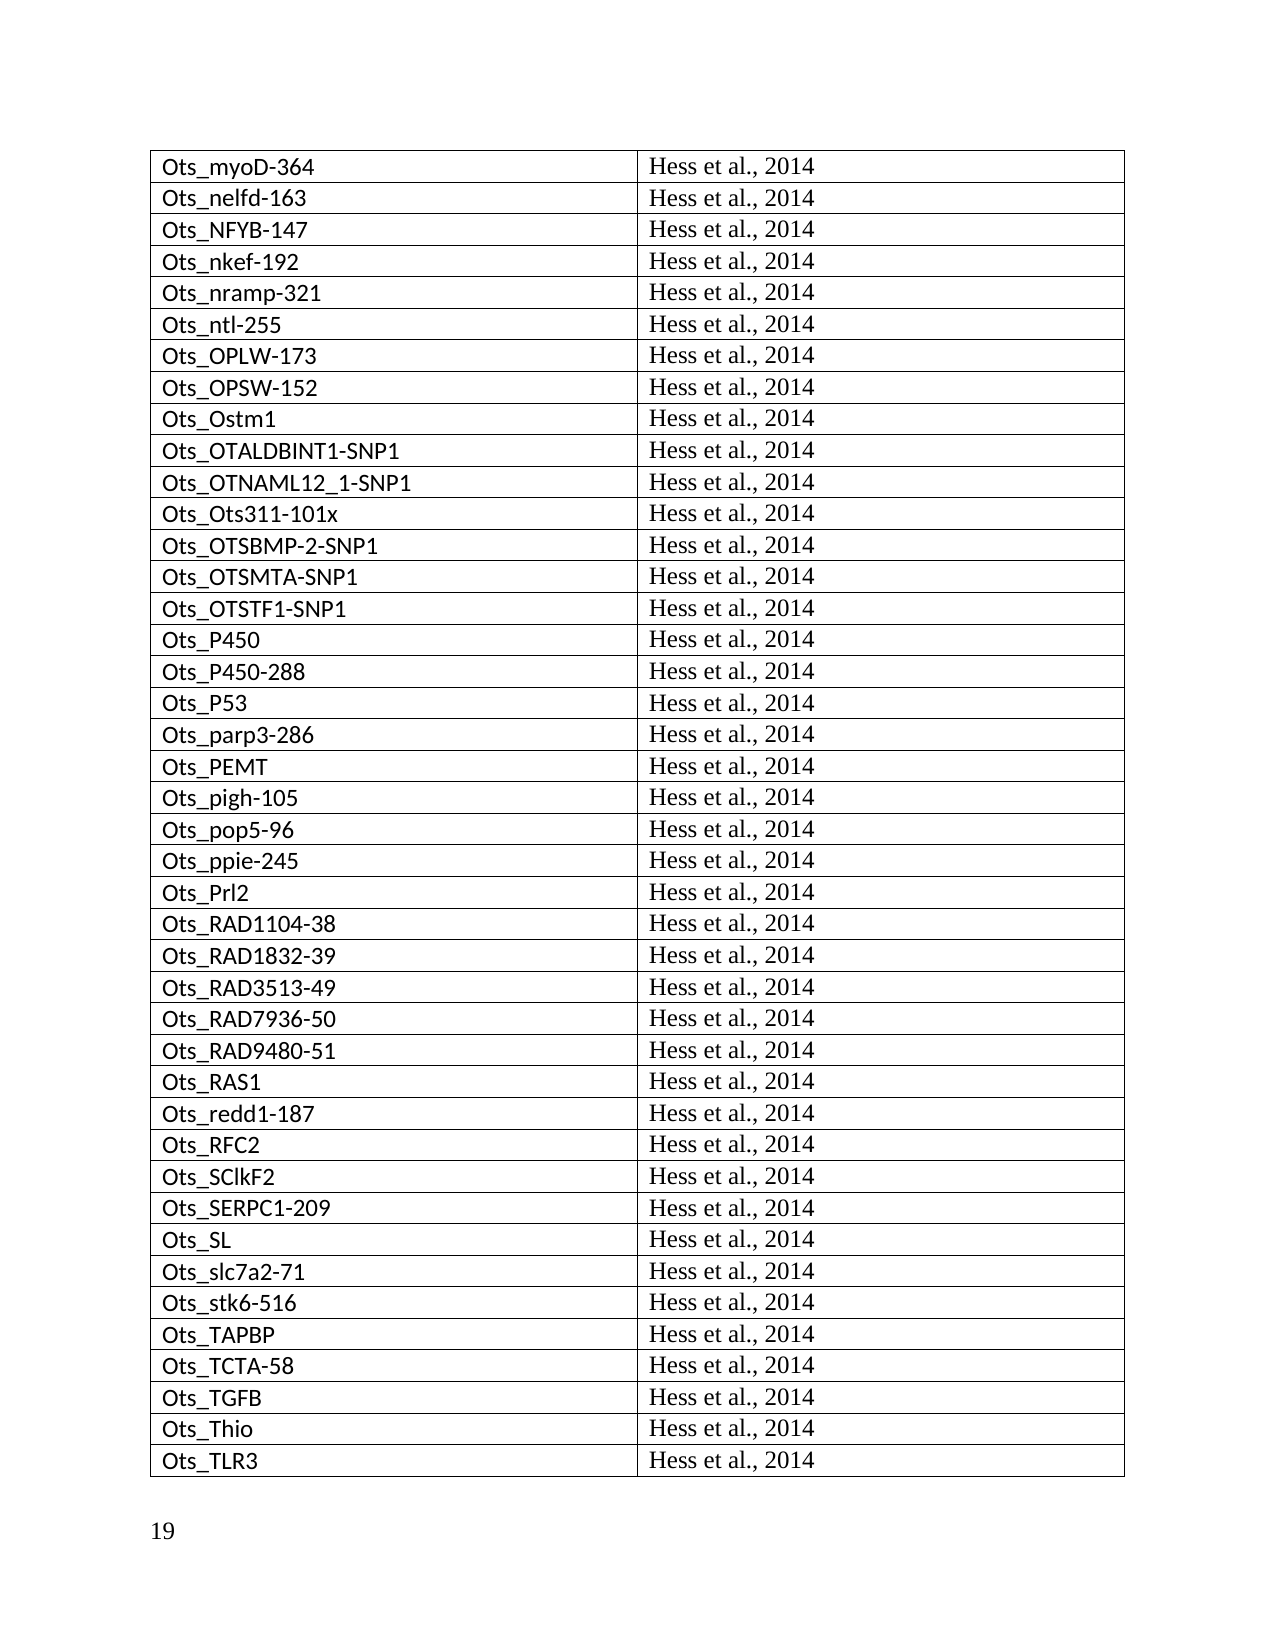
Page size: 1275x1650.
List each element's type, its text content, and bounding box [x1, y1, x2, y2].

table_cell Hess et al., 2014 [638, 909, 1124, 939]
table_cell Ots_Prl2 [151, 877, 637, 907]
table_cell Hess et al., 2014 [638, 814, 1124, 844]
table_cell Hess et al., 2014 [638, 1003, 1124, 1034]
table_cell Hess et al., 2014 [638, 372, 1124, 402]
table_cell Ots_myoD-364 [151, 151, 637, 182]
table_cell Ots_RAD1832-39 [151, 940, 637, 971]
table_cell Ots_OTSMTA-SNP1 [151, 561, 637, 592]
table_cell Ots_RAD3513-49 [151, 972, 637, 1002]
table_cell Hess et al., 2014 [638, 561, 1124, 592]
table_cell Hess et al., 2014 [638, 1350, 1124, 1381]
table_cell Hess et al., 2014 [638, 183, 1124, 213]
table_cell Ots_RAD9480-51 [151, 1035, 637, 1065]
table_cell Hess et al., 2014 [638, 1319, 1124, 1349]
table_cell Hess et al., 2014 [638, 530, 1124, 560]
table_cell Ots_ppie-245 [151, 845, 637, 876]
table_cell Hess et al., 2014 [638, 1287, 1124, 1318]
table_cell Ots_slc7a2-71 [151, 1256, 637, 1286]
table_cell Hess et al., 2014 [638, 656, 1124, 687]
table_cell Ots_PEMT [151, 751, 637, 781]
table_cell Hess et al., 2014 [638, 688, 1124, 718]
table_cell Hess et al., 2014 [638, 1445, 1124, 1476]
table_cell Ots_Ostm1 [151, 404, 637, 434]
table_cell Hess et al., 2014 [638, 1256, 1124, 1286]
table_cell Hess et al., 2014 [638, 498, 1124, 529]
table_cell Hess et al., 2014 [638, 972, 1124, 1002]
table_cell Ots_nkef-192 [151, 246, 637, 276]
table_cell Hess et al., 2014 [638, 435, 1124, 466]
table_cell Ots_pigh-105 [151, 782, 637, 813]
table_cell Ots_redd1-187 [151, 1098, 637, 1128]
table_cell Hess et al., 2014 [638, 246, 1124, 276]
table_cell Ots_Thio [151, 1414, 637, 1444]
table_cell Hess et al., 2014 [638, 309, 1124, 339]
table_cell Hess et al., 2014 [638, 1035, 1124, 1065]
table_cell Ots_SERPC1-209 [151, 1193, 637, 1223]
table_cell Ots_OPSW-152 [151, 372, 637, 402]
table_cell Hess et al., 2014 [638, 1193, 1124, 1223]
table_cell Ots_P53 [151, 688, 637, 718]
table_cell Hess et al., 2014 [638, 877, 1124, 907]
table_cell Ots_OTALDBINT1-SNP1 [151, 435, 637, 466]
table_cell Hess et al., 2014 [638, 1161, 1124, 1192]
table_cell Ots_RAS1 [151, 1066, 637, 1097]
table_cell Ots_SL [151, 1224, 637, 1255]
table_cell Ots_nramp-321 [151, 277, 637, 308]
table_cell Hess et al., 2014 [638, 151, 1124, 182]
table_cell Ots_pop5-96 [151, 814, 637, 844]
table_cell Hess et al., 2014 [638, 340, 1124, 371]
table_cell Ots_TAPBP [151, 1319, 637, 1349]
table_cell Hess et al., 2014 [638, 1066, 1124, 1097]
table_cell Ots_OTNAML12_1-SNP1 [151, 467, 637, 497]
table_cell Ots_SClkF2 [151, 1161, 637, 1192]
table_cell Ots_TLR3 [151, 1445, 637, 1476]
table_cell Ots_P450 [151, 625, 637, 655]
table_cell Hess et al., 2014 [638, 1414, 1124, 1444]
table_cell Ots_RFC2 [151, 1130, 637, 1160]
table_cell Hess et al., 2014 [638, 751, 1124, 781]
table_cell Ots_OTSTF1-SNP1 [151, 593, 637, 623]
table_cell Hess et al., 2014 [638, 1224, 1124, 1255]
table_cell Hess et al., 2014 [638, 719, 1124, 750]
table_cell Hess et al., 2014 [638, 782, 1124, 813]
table_cell Hess et al., 2014 [638, 1098, 1124, 1128]
table_cell Hess et al., 2014 [638, 467, 1124, 497]
table_cell Ots_nelfd-163 [151, 183, 637, 213]
table_cell Ots_ntl-255 [151, 309, 637, 339]
table_cell Ots_TCTA-58 [151, 1350, 637, 1381]
table_cell Hess et al., 2014 [638, 845, 1124, 876]
table_cell Ots_TGFB [151, 1382, 637, 1412]
table_cell Hess et al., 2014 [638, 1130, 1124, 1160]
table_cell Ots_NFYB-147 [151, 214, 637, 245]
table_cell Ots_OTSBMP-2-SNP1 [151, 530, 637, 560]
table_cell Hess et al., 2014 [638, 404, 1124, 434]
table_cell Hess et al., 2014 [638, 625, 1124, 655]
table_cell Hess et al., 2014 [638, 1382, 1124, 1412]
table_cell Ots_OPLW-173 [151, 340, 637, 371]
table_cell Hess et al., 2014 [638, 593, 1124, 623]
table_cell Hess et al., 2014 [638, 214, 1124, 245]
table_cell Ots_parp3-286 [151, 719, 637, 750]
table_cell Ots_RAD1104-38 [151, 909, 637, 939]
table_cell Ots_stk6-516 [151, 1287, 637, 1318]
table_cell Ots_Ots311-101x [151, 498, 637, 529]
table_cell Hess et al., 2014 [638, 940, 1124, 971]
table_cell Ots_RAD7936-50 [151, 1003, 637, 1034]
table_cell Hess et al., 2014 [638, 277, 1124, 308]
table_cell Ots_P450-288 [151, 656, 637, 687]
